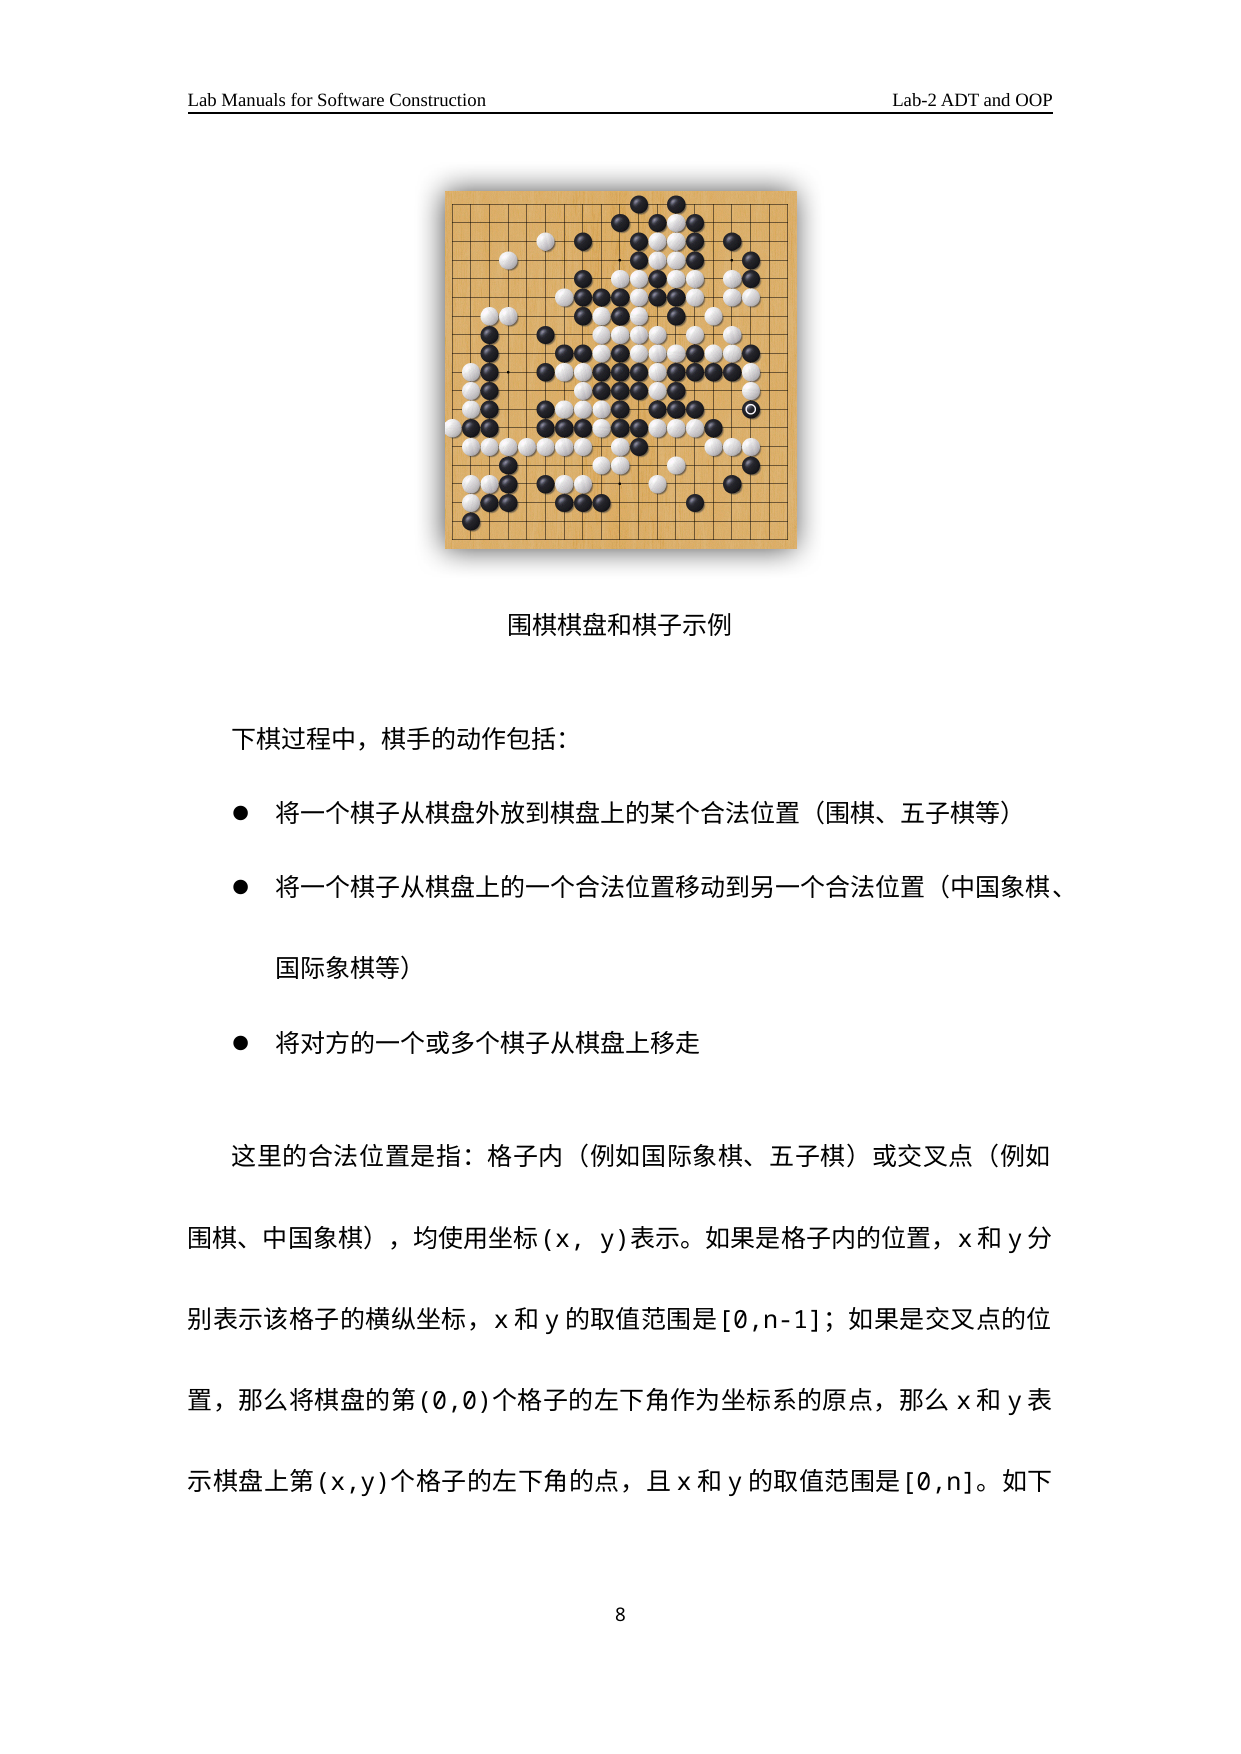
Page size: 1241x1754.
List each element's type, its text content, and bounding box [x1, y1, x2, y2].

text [187, 1122, 1053, 1512]
text 下棋过程中，棋手的动作包括： [187, 705, 1053, 770]
list 将一个棋子从棋盘外放到棋盘上的某个合法位置（围棋、五子棋等） [231, 779, 1053, 844]
picture [445, 191, 797, 549]
text 围棋棋盘和棋子示例 [187, 591, 1053, 656]
list 将对方的一个或多个棋子从棋盘上移走 [231, 1009, 1053, 1074]
list 将一个棋子从棋盘上的一个合法位置移动到另一个合法位置（中国象棋、国际象棋等） [231, 853, 1053, 999]
